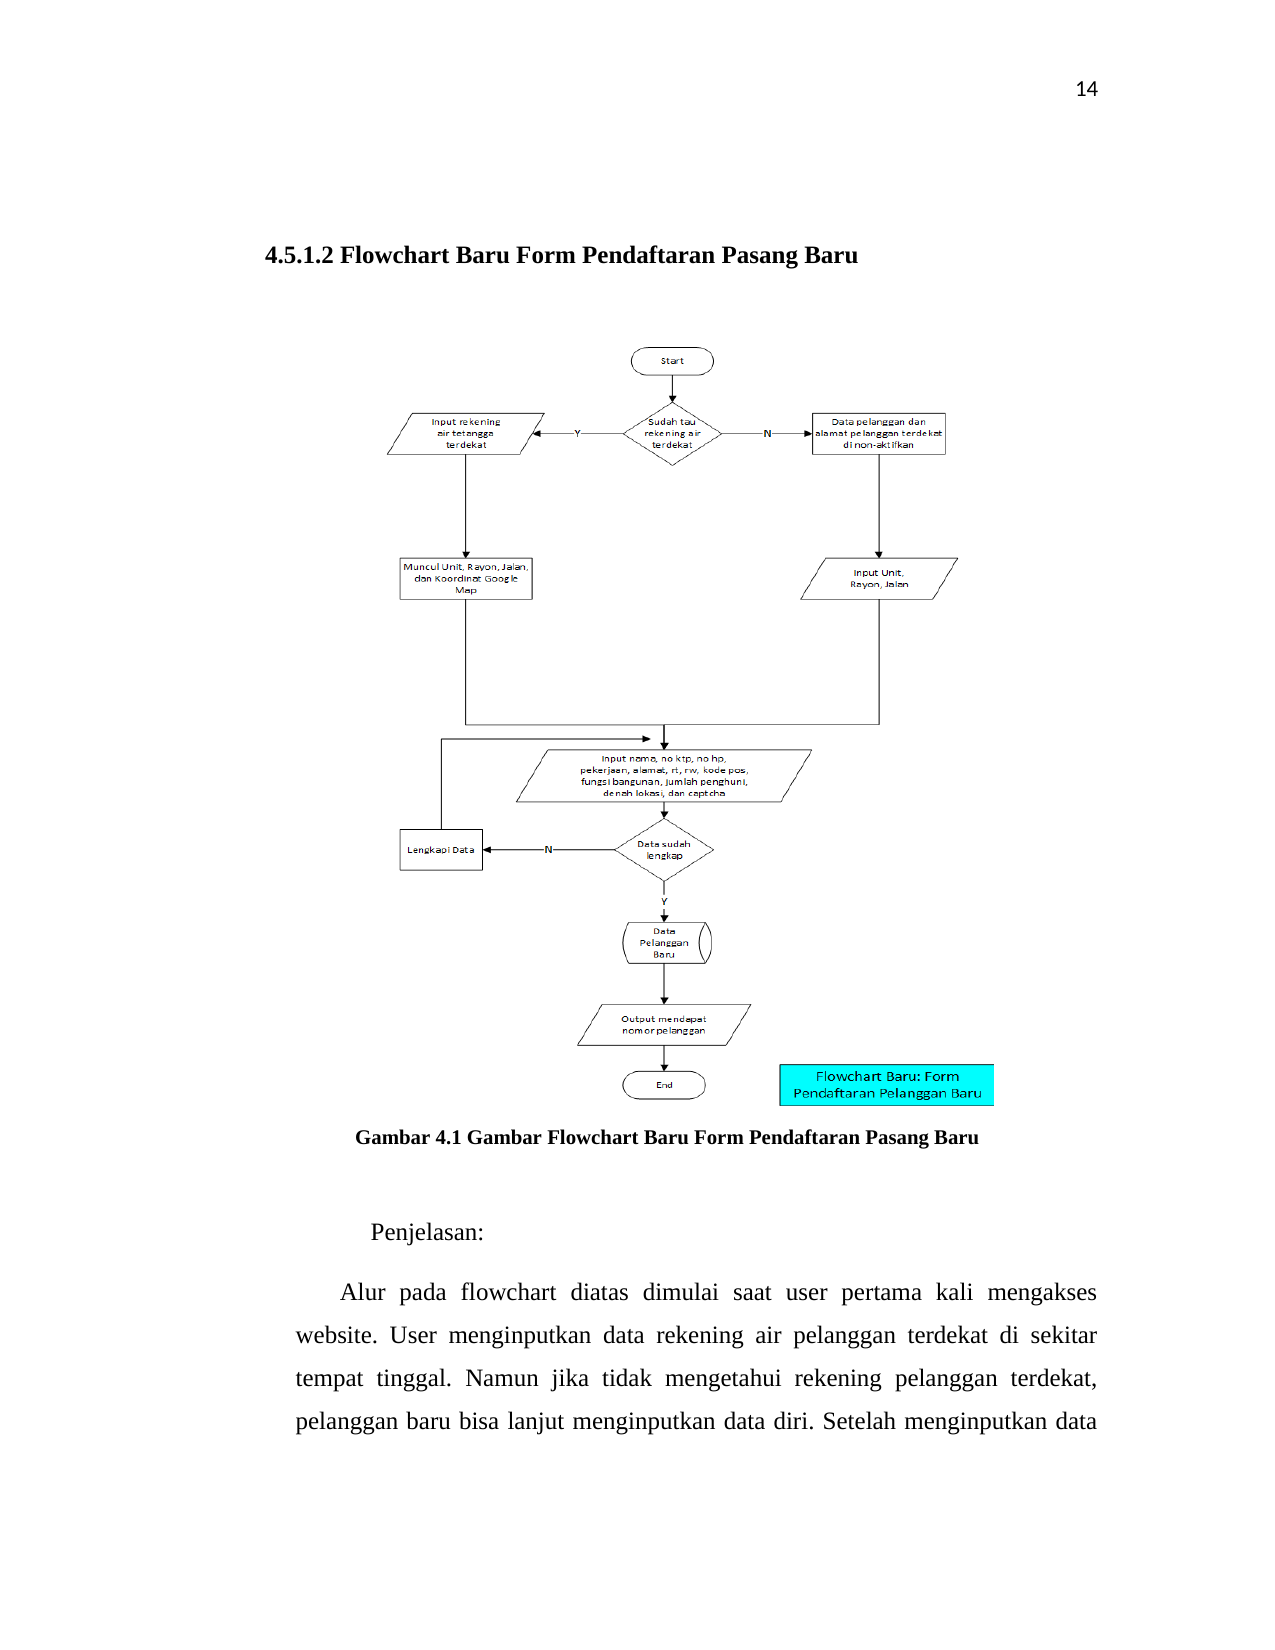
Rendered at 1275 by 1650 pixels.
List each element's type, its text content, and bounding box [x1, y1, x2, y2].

picture [386, 347, 994, 1108]
subtitle Flowchart Baru Form Pendaftaran Pasang Baru [265, 240, 1098, 269]
text Penjelasan: [311, 1217, 1098, 1246]
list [295, 1277, 1098, 1435]
text Gambar 4.1 Gambar Flowchart Baru Form Pendaftaran Pasang Baru [236, 1125, 1098, 1149]
